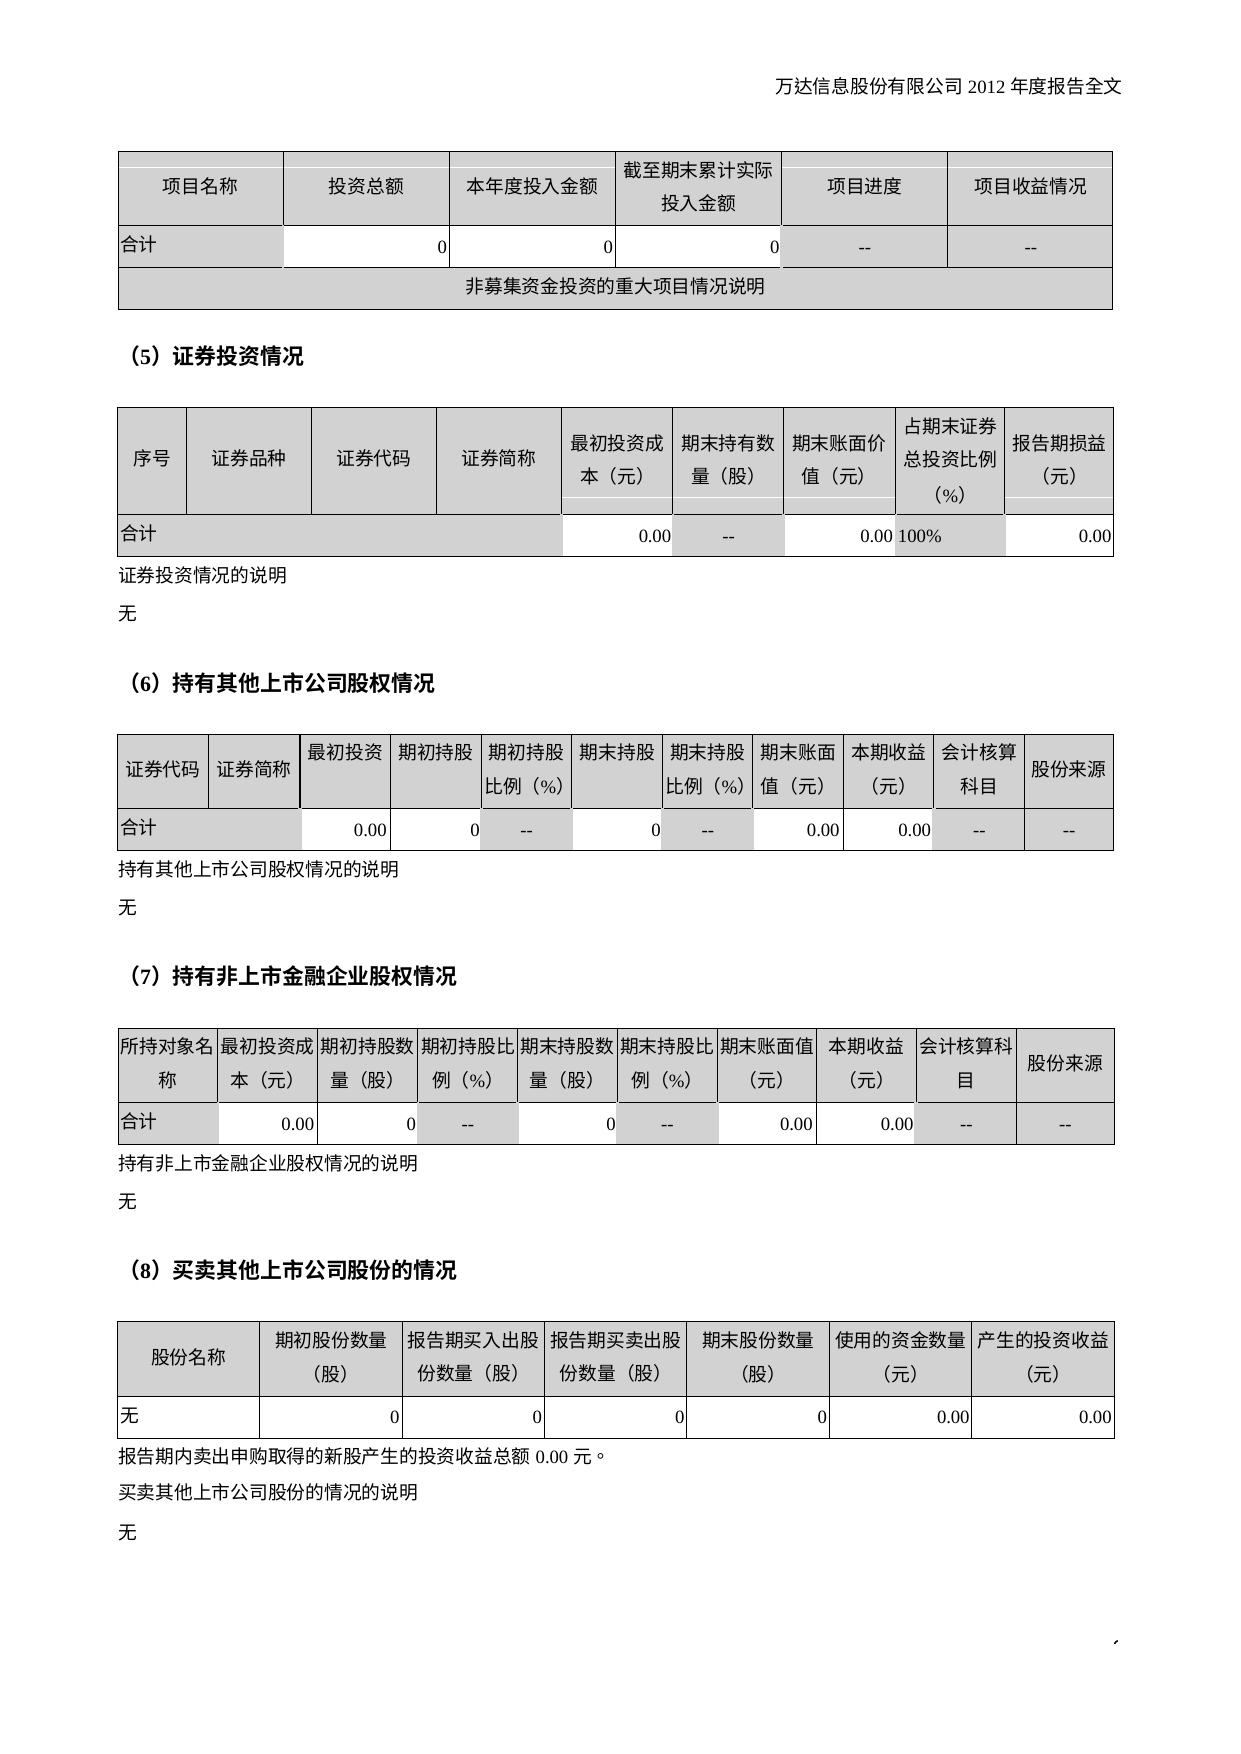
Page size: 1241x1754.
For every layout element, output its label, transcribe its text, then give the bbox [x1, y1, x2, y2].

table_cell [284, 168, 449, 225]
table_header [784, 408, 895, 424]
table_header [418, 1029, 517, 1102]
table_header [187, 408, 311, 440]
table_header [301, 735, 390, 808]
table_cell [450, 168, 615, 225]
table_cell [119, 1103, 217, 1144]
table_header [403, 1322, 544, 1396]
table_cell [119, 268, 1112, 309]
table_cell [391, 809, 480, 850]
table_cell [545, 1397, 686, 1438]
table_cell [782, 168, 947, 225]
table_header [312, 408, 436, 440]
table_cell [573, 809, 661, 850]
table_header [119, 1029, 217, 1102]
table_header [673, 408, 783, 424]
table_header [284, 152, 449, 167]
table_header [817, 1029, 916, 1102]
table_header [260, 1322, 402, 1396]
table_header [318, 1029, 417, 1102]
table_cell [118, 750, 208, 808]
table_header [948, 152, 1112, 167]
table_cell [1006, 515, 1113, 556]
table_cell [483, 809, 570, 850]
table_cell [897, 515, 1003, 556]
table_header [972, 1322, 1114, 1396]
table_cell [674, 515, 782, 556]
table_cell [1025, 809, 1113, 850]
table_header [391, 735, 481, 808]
subtitle （6）持有其他上市公司股权情况 [118, 667, 1138, 697]
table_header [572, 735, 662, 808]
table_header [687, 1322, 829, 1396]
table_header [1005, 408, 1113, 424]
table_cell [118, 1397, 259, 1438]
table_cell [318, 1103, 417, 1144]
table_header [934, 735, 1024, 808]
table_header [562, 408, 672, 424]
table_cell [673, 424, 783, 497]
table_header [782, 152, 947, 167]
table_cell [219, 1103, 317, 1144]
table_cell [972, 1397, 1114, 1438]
text 报告期内卖出申购取得的新股产生的投资收益总额 0.00 元。 买卖其他上市公司股份的情况的说明 [118, 1444, 612, 1505]
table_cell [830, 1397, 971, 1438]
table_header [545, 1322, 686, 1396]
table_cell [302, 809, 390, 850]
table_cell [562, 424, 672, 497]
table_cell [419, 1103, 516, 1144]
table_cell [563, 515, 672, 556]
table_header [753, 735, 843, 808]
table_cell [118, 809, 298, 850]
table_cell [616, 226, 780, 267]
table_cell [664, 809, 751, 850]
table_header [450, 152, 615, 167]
text 持有非上市金融企业股权情况的说明 无 [118, 1150, 420, 1214]
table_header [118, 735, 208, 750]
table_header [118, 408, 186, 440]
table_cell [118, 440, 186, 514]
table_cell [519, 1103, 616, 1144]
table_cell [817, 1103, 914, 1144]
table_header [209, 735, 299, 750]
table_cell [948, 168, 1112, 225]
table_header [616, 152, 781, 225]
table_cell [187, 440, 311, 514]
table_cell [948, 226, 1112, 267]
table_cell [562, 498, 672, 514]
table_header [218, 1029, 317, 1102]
subtitle （5）证券投资情况 [118, 341, 1138, 371]
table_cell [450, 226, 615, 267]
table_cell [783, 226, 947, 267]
text 无 [118, 1520, 1138, 1545]
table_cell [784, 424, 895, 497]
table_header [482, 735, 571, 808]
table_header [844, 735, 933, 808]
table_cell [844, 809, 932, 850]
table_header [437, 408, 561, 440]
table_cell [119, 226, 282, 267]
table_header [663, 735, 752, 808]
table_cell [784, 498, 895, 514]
subtitle （7）持有非上市金融企业股权情况 [118, 961, 1138, 991]
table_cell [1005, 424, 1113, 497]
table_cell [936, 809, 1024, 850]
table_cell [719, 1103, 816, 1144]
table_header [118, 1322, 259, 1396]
subtitle （8）买卖其他上市公司股份的情况 [118, 1255, 1138, 1285]
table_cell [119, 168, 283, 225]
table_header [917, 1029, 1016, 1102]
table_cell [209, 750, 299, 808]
text 持有其他上市公司股权情况的说明 无 [118, 856, 401, 920]
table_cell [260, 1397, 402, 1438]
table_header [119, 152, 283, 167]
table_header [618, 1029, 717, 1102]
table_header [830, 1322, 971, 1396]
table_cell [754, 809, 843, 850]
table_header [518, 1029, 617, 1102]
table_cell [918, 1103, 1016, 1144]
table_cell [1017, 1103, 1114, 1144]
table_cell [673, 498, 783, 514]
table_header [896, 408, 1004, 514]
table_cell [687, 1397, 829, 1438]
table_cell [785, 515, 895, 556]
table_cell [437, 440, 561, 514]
text 证券投资情况的说明 无 [118, 562, 289, 626]
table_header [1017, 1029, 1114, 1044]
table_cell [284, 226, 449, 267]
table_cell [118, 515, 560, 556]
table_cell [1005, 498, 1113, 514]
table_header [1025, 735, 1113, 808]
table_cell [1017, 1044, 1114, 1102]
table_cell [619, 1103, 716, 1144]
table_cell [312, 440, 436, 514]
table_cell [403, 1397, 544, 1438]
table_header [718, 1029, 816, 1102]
